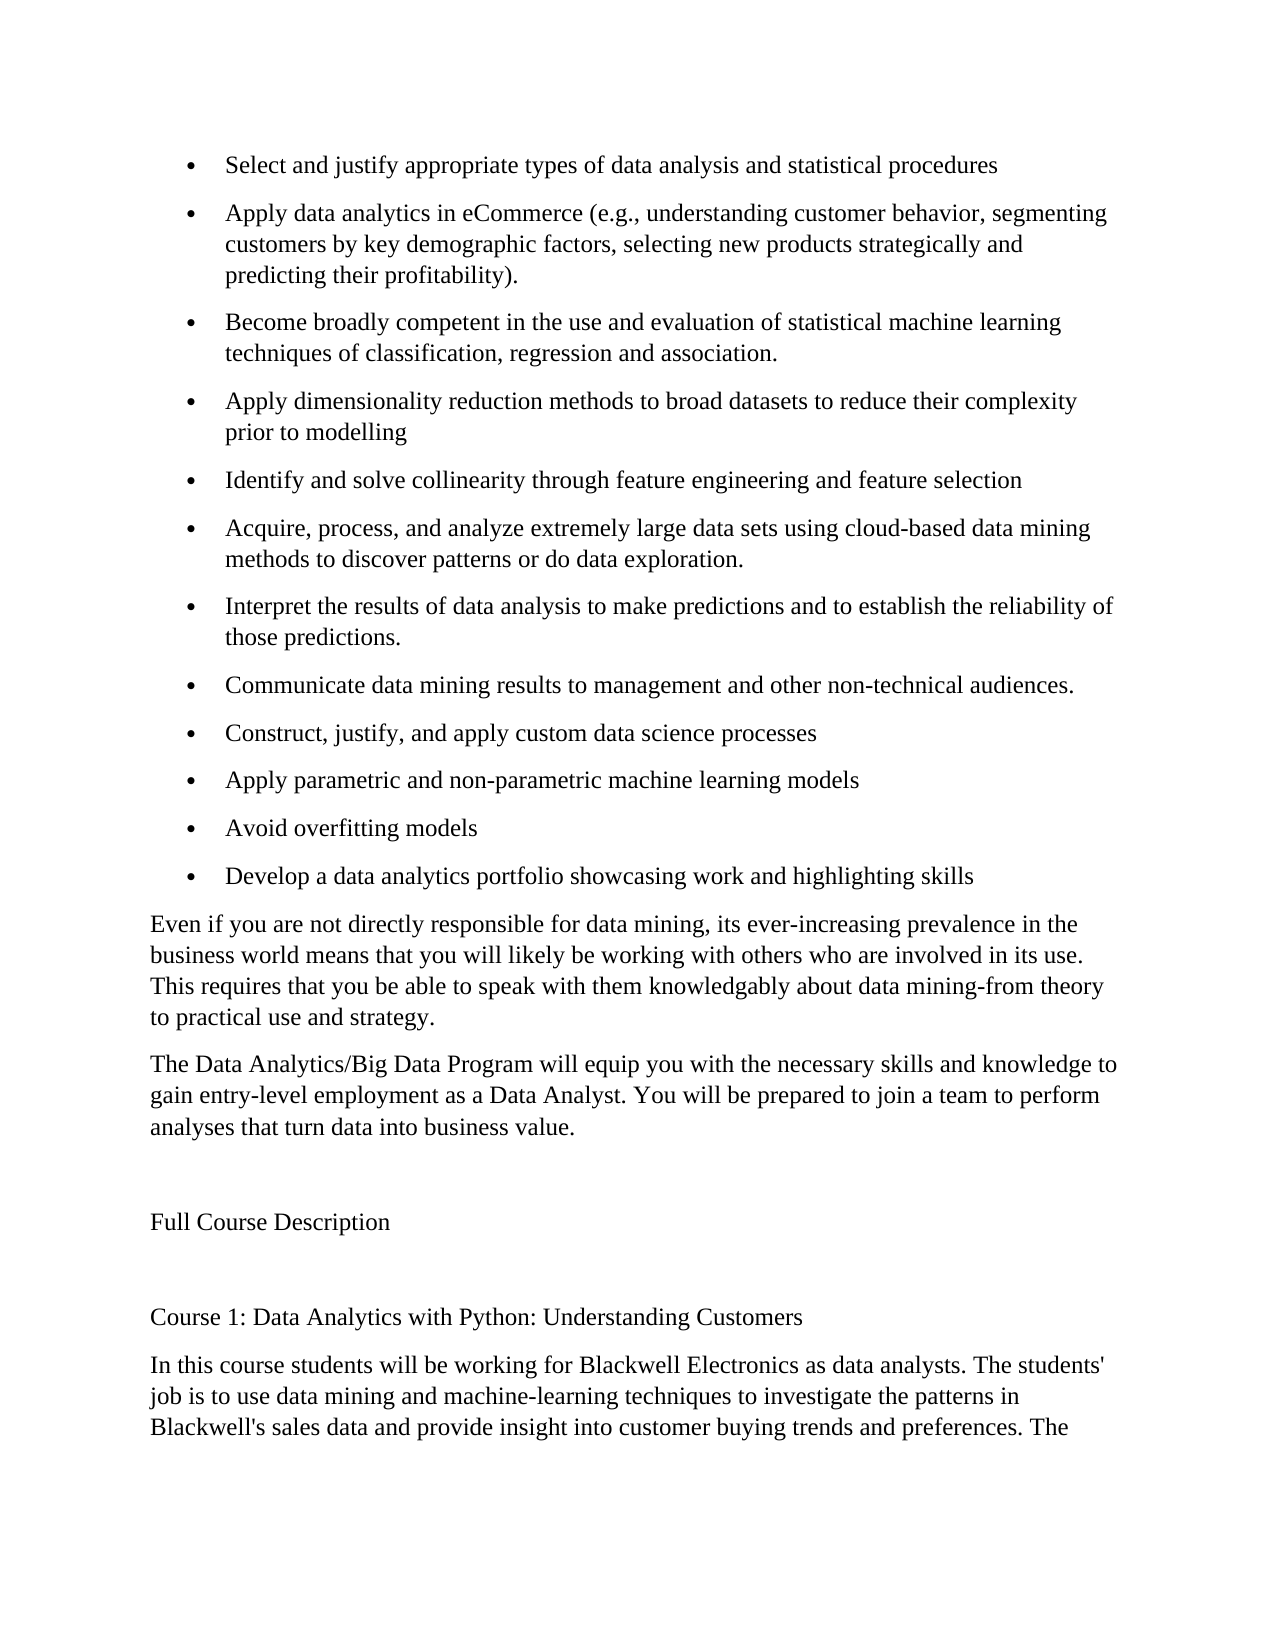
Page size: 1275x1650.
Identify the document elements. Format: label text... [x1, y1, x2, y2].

list Avoid overfitting models [187, 813, 1125, 842]
text Even if you are not directly responsible for data mining, its ever-increasing prevalence in the business world means that you will likely be working with others who are involved in its use. This requires that you be able to speak with them knowledgably about data mining-from theory to practical use and strategy. [150, 909, 1125, 1031]
list Develop a data analytics portfolio showcasing work and highlighting skills [187, 861, 1125, 890]
list Acquire, process, and analyze extremely large data sets using cloud-based data mining methods to discover patterns or do data exploration. [187, 513, 1125, 572]
list Become broadly competent in the use and evaluation of statistical machine learning techniques of classification, regression and association. [187, 307, 1125, 367]
list Select and justify appropriate types of data analysis and statistical procedures [187, 150, 1125, 179]
list Apply dimensionality reduction methods to broad datasets to reduce their complexity prior to modelling [187, 386, 1125, 446]
list Apply parametric and non-parametric machine learning models [187, 766, 1125, 794]
list Interpret the results of data analysis to make predictions and to establish the reliability of those predictions. [187, 591, 1125, 651]
list Apply data analytics in eCommerce (e.g., understanding customer behavior, segmenting customers by key demographic factors, selecting new products strategically and predicting their profitability). [187, 198, 1125, 288]
list Communicate data mining results to management and other non-technical audiences. [187, 670, 1125, 699]
text Course 1: Data Analytics with Python: Understanding Customers [150, 1302, 1125, 1331]
list Construct, justify, and apply custom data science processes [187, 718, 1125, 747]
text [150, 1350, 1125, 1441]
text Full Course Description [150, 1207, 1125, 1236]
text The Data Analytics/Big Data Program will equip you with the necessary skills and knowledge to gain entry-level employment as a Data Analyst. You will be prepared to join a team to perform analyses that turn data into business value. [150, 1049, 1125, 1140]
list Identify and solve collinearity through feature engineering and feature selection [187, 465, 1125, 494]
